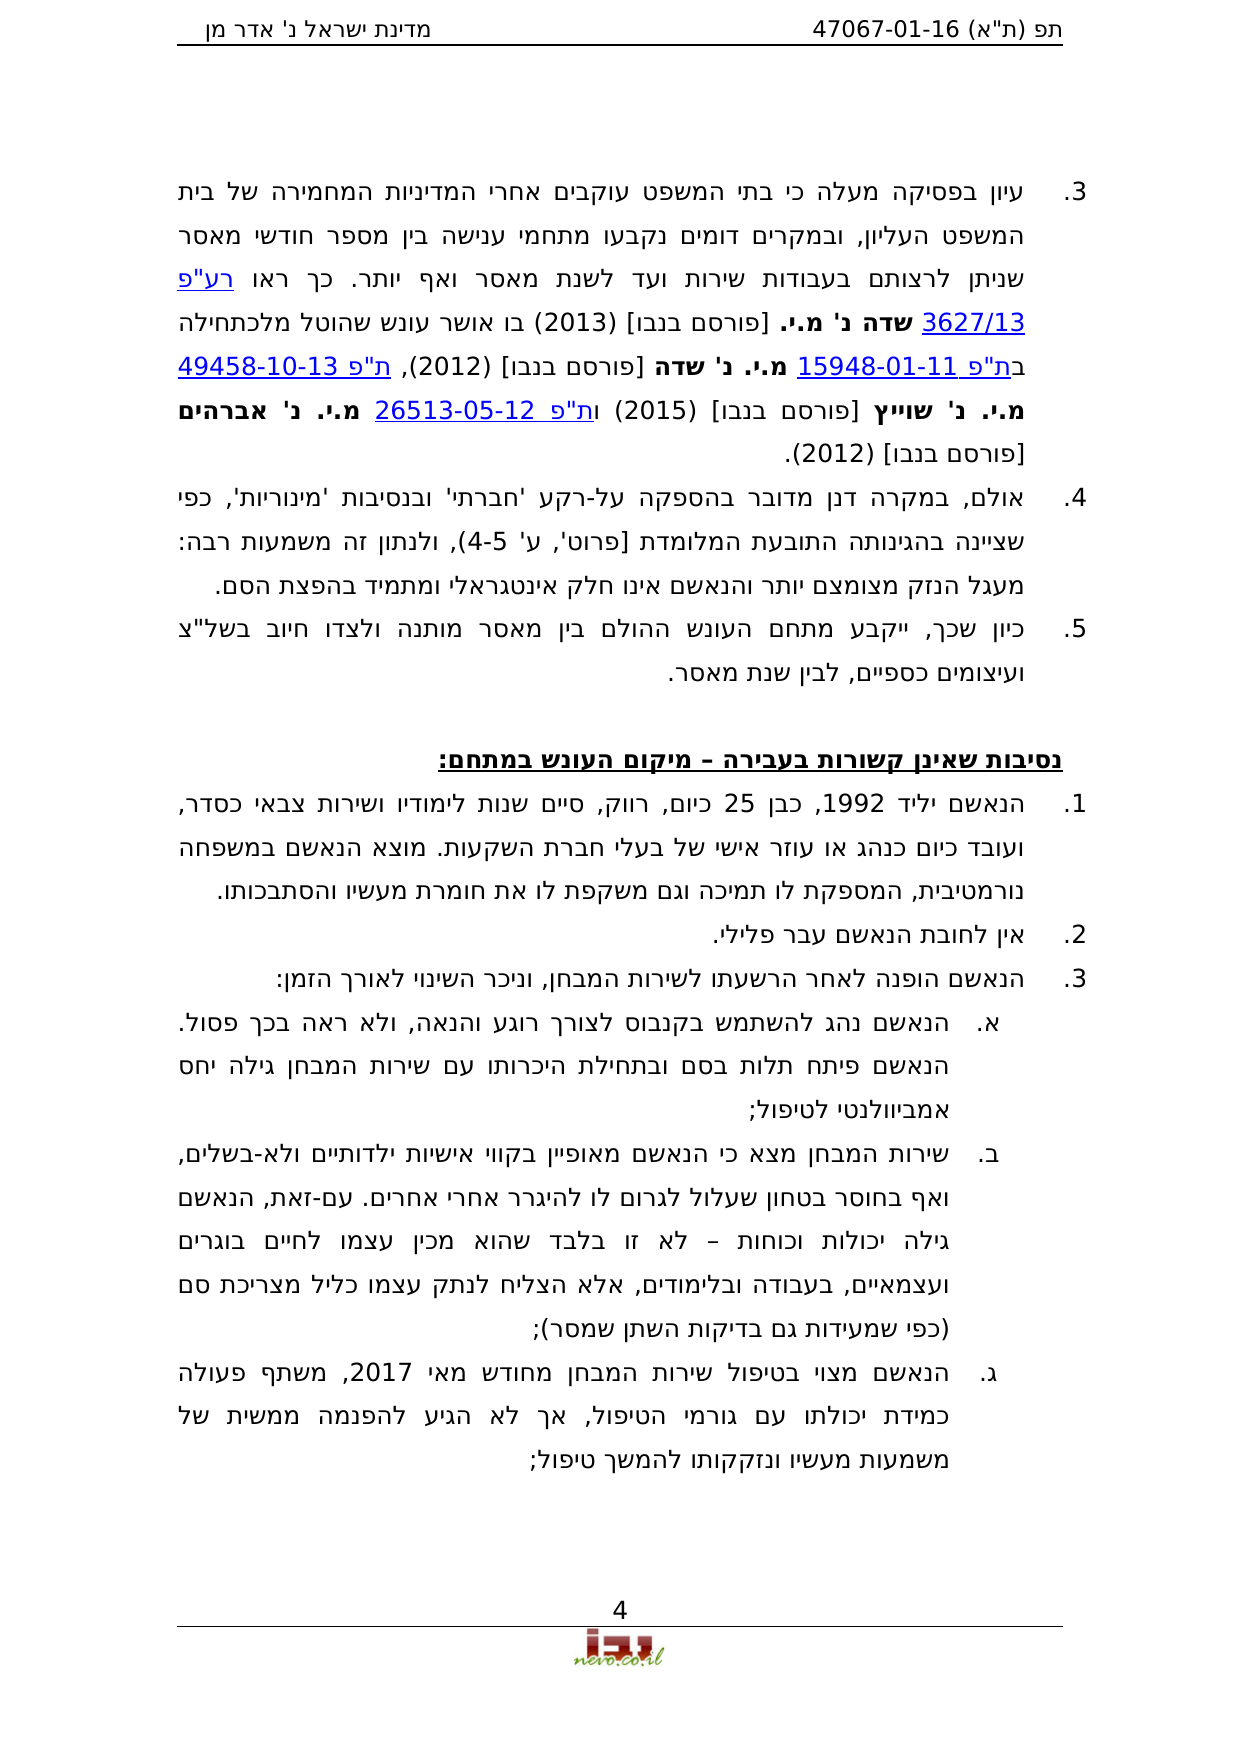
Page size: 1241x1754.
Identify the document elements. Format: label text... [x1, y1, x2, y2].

list אין לחובת הנאשם עבר פלילי. [177, 920, 1063, 949]
list שירות המבחן מצא כי הנאשם מאופיין בקווי אישיות ילדותיים ולא-בשלים, ואף בחוסר בטחון שעלול לגרום לו להיגרר אחרי אחרים. עם-זאת, הנאשם גילה יכולות וכוחות – לא זו בלבד שהוא מכין עצמו לחיים בוגרים ועצמאיים, בעבודה ובלימודים, אלא הצליח לנתק עצמו כליל מצריכת סם (כפי שמעידות גם בדיקות השתן שמסר); [177, 1139, 988, 1343]
list עיון בפסיקה מעלה כי בתי המשפט עוקבים אחרי המדיניות המחמירה של בית המשפט העליון, ובמקרים דומים נקבעו מתחמי ענישה בין מספר חודשי מאסר שניתן לרצותם בעבודות שירות ועד לשנת מאסר ואף יותר. כך ראו רע"פ 3627/13 שדה נ' מ.י. [פורסם בנבו] (2013) בו אושר עונש שהוטל מלכתחילה בת"פ 15948-01-11 מ.י. נ' שדה [פורסם בנבו] (2012), ת"פ 49458-10-13 מ.י. נ' שוייץ [פורסם בנבו] (2015) ות"פ 26513-05-12 מ.י. נ' אברהים [פורסם בנבו] (2012). [177, 177, 1063, 469]
list הנאשם יליד 1992, כבן 25 כיום, רווק, סיים שנות לימודיו ושירות צבאי כסדר, ועובד כיום כנהג או עוזר אישי של בעלי חברת השקעות. מוצא הנאשם במשפחה נורמטיבית, המספקת לו תמיכה וגם משקפת לו את חומרת מעשיו והסתבכותו. [177, 789, 1063, 906]
picture [574, 1628, 666, 1667]
list כיון שכך, ייקבע מתחם העונש ההולם בין מאסר מותנה ולצדו חיוב בשל"צ ועיצומים כספיים, לבין שנת מאסר. [177, 615, 1063, 688]
list הנאשם נהג להשתמש בקנבוס לצורך רוגע והנאה, ולא ראה בכך פסול. הנאשם פיתח תלות בסם ובתחילת היכרותו עם שירות המבחן גילה יחס אמביוולנטי לטיפול; [177, 1008, 988, 1124]
list הנאשם הופנה לאחר הרשעתו לשירות המבחן, וניכר השינוי לאורך הזמן: [177, 964, 1063, 993]
list הנאשם מצוי בטיפול שירות המבחן מחודש מאי 2017, משתף פעולה כמידת יכולתו עם גורמי הטיפול, אך לא הגיע להפנמה ממשית של משמעות מעשיו ונזקקותו להמשך טיפול; [177, 1358, 988, 1474]
text נסיבות שאינן קשורות בעבירה – מיקום העונש במתחם: [177, 745, 1063, 774]
list אולם, במקרה דנן מדובר בהספקה על-רקע 'חברתי' ובנסיבות 'מינוריות', כפי שציינה בהגינותה התובעת המלומדת [פרוט', ע' 4-5), ולנתון זה משמעות רבה: מעגל הנזק מצומצם יותר והנאשם אינו חלק אינטגראלי ומתמיד בהפצת הסם. [177, 483, 1063, 600]
